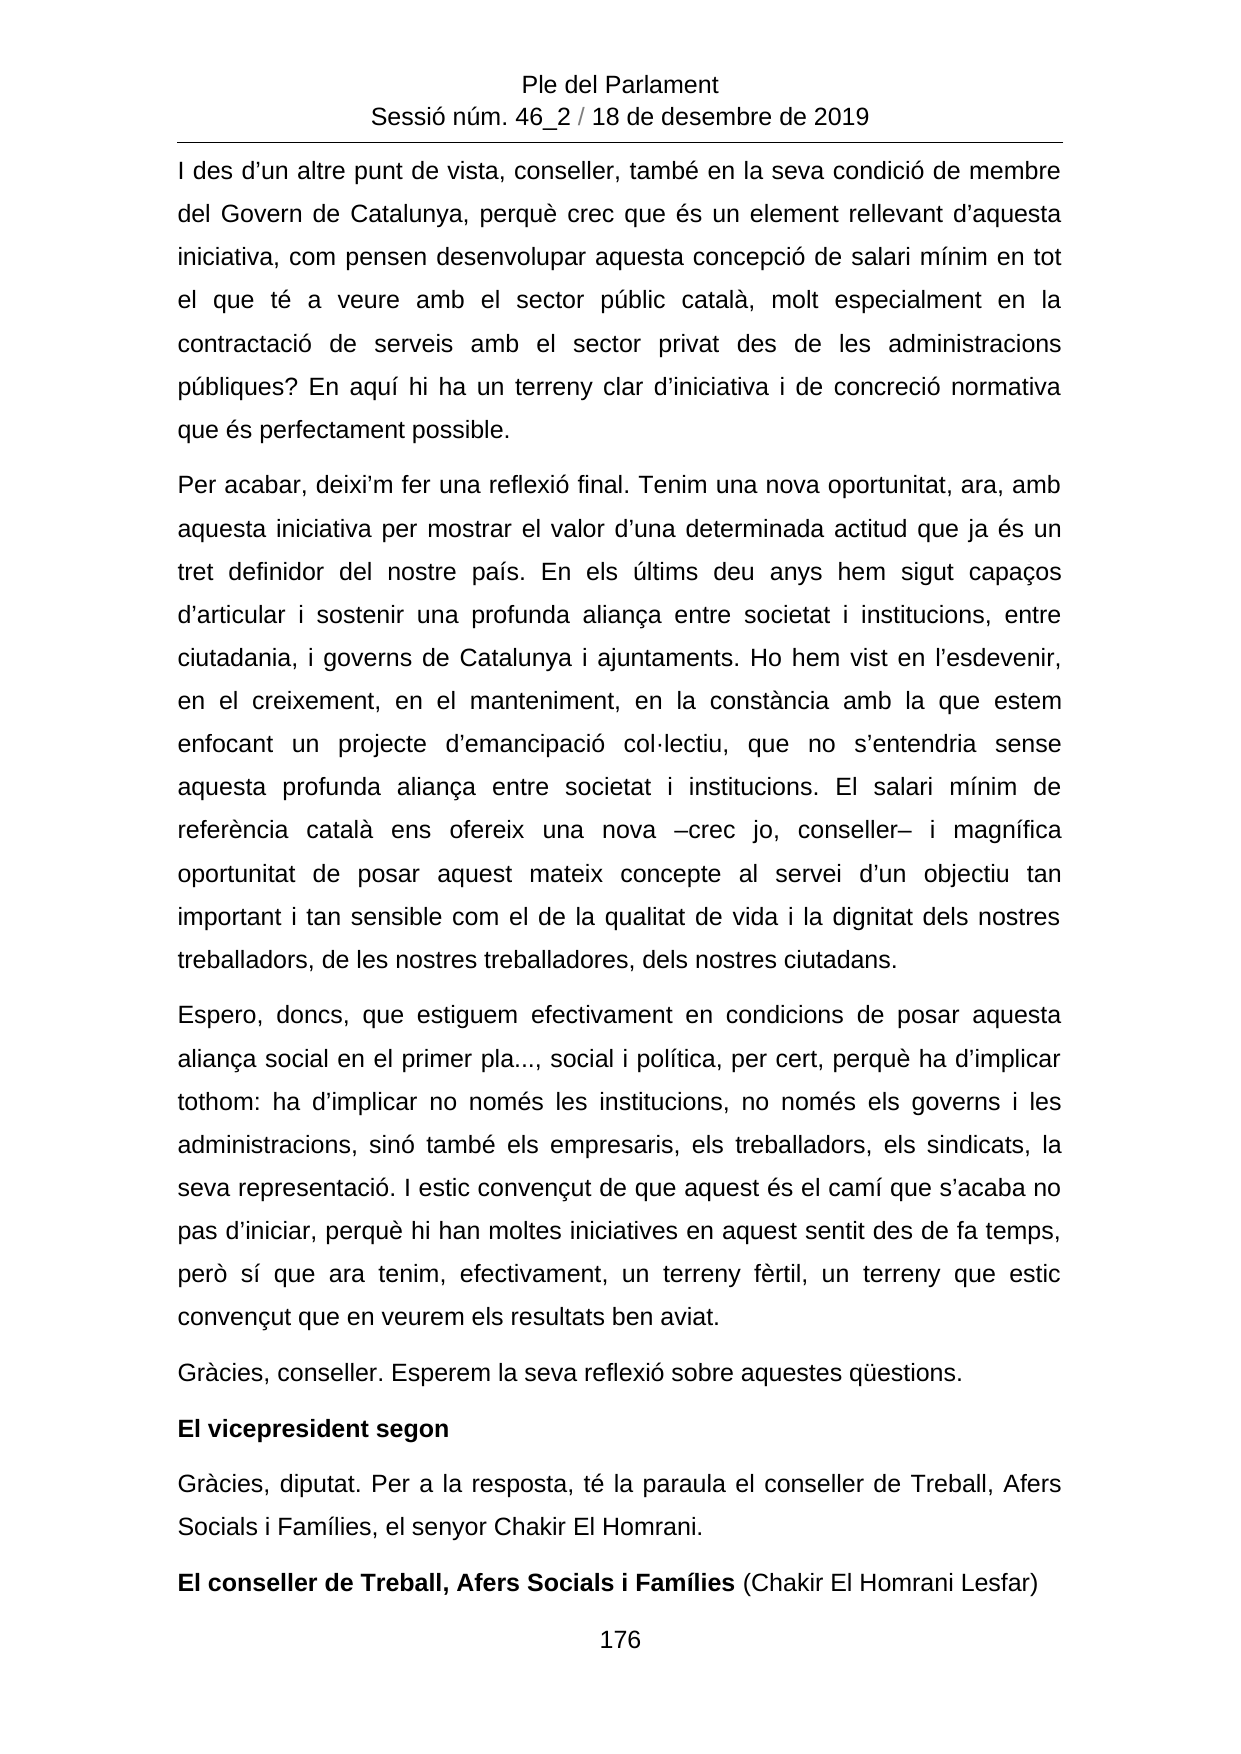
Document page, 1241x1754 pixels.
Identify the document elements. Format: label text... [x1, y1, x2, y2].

text Per acabar, deixi’m fer una reflexió final. Tenim una nova oportunitat, ara, amb aquesta iniciativa per mostrar el valor d’una determinada actitud que ja és un tret definidor del nostre país. En els últims deu anys hem sigut capaços d’articular i sostenir una profunda aliança entre societat i institucions, entre ciutadania, i governs de Catalunya i ajuntaments. Ho hem vist en l’esdevenir, en el creixement, en el manteniment, en la constància amb la que estem enfocant un projecte d’emancipació col·lectiu, que no s’entendria sense aquesta profunda aliança entre societat i institucions. El salari mínim de referència català ens ofereix una nova –crec jo, conseller– i magnífica oportunitat de posar aquest mateix concepte al servei d’un objectiu tan important i tan sensible com el de la qualitat de vida i la dignitat dels nostres treballadors, de les nostres treballadores, dels nostres ciutadans. [177, 470, 1063, 973]
text El conseller de Treball, Afers Socials i Famílies (Chakir El Homrani Lesfar) [177, 1568, 1063, 1597]
text El vicepresident segon [177, 1413, 1063, 1442]
text Gràcies, conseller. Esperem la seva reflexió sobre aquestes qüestions. [177, 1358, 1063, 1387]
text Gràcies, diputat. Per a la resposta, té la paraula el conseller de Treball, Afers Socials i Famílies, el senyor Chakir El Homrani. [177, 1469, 1063, 1541]
text I des d’un altre punt de vista, conseller, també en la seva condició de membre del Govern de Catalunya, perquè crec que és un element rellevant d’aquesta iniciativa, com pensen desenvolupar aquesta concepció de salari mínim en tot el que té a veure amb el sector públic català, molt especialment en la contractació de serveis amb el sector privat des de les administracions públiques? En aquí hi ha un terreny clar d’iniciativa i de concreció normativa que és perfectament possible. [177, 156, 1063, 443]
text Espero, doncs, que estiguem efectivament en condicions de posar aquesta aliança social en el primer pla..., social i política, per cert, perquè ha d’implicar tothom: ha d’implicar no només les institucions, no només els governs i les administracions, sinó també els empresaris, els treballadors, els sindicats, la seva representació. I estic convençut de que aquest és el camí que s’acaba no pas d’iniciar, perquè hi han moltes iniciatives en aquest sentit des de fa temps, però sí que ara tenim, efectivament, un terreny fèrtil, un terreny que estic convençut que en veurem els resultats ben aviat. [177, 1000, 1063, 1331]
